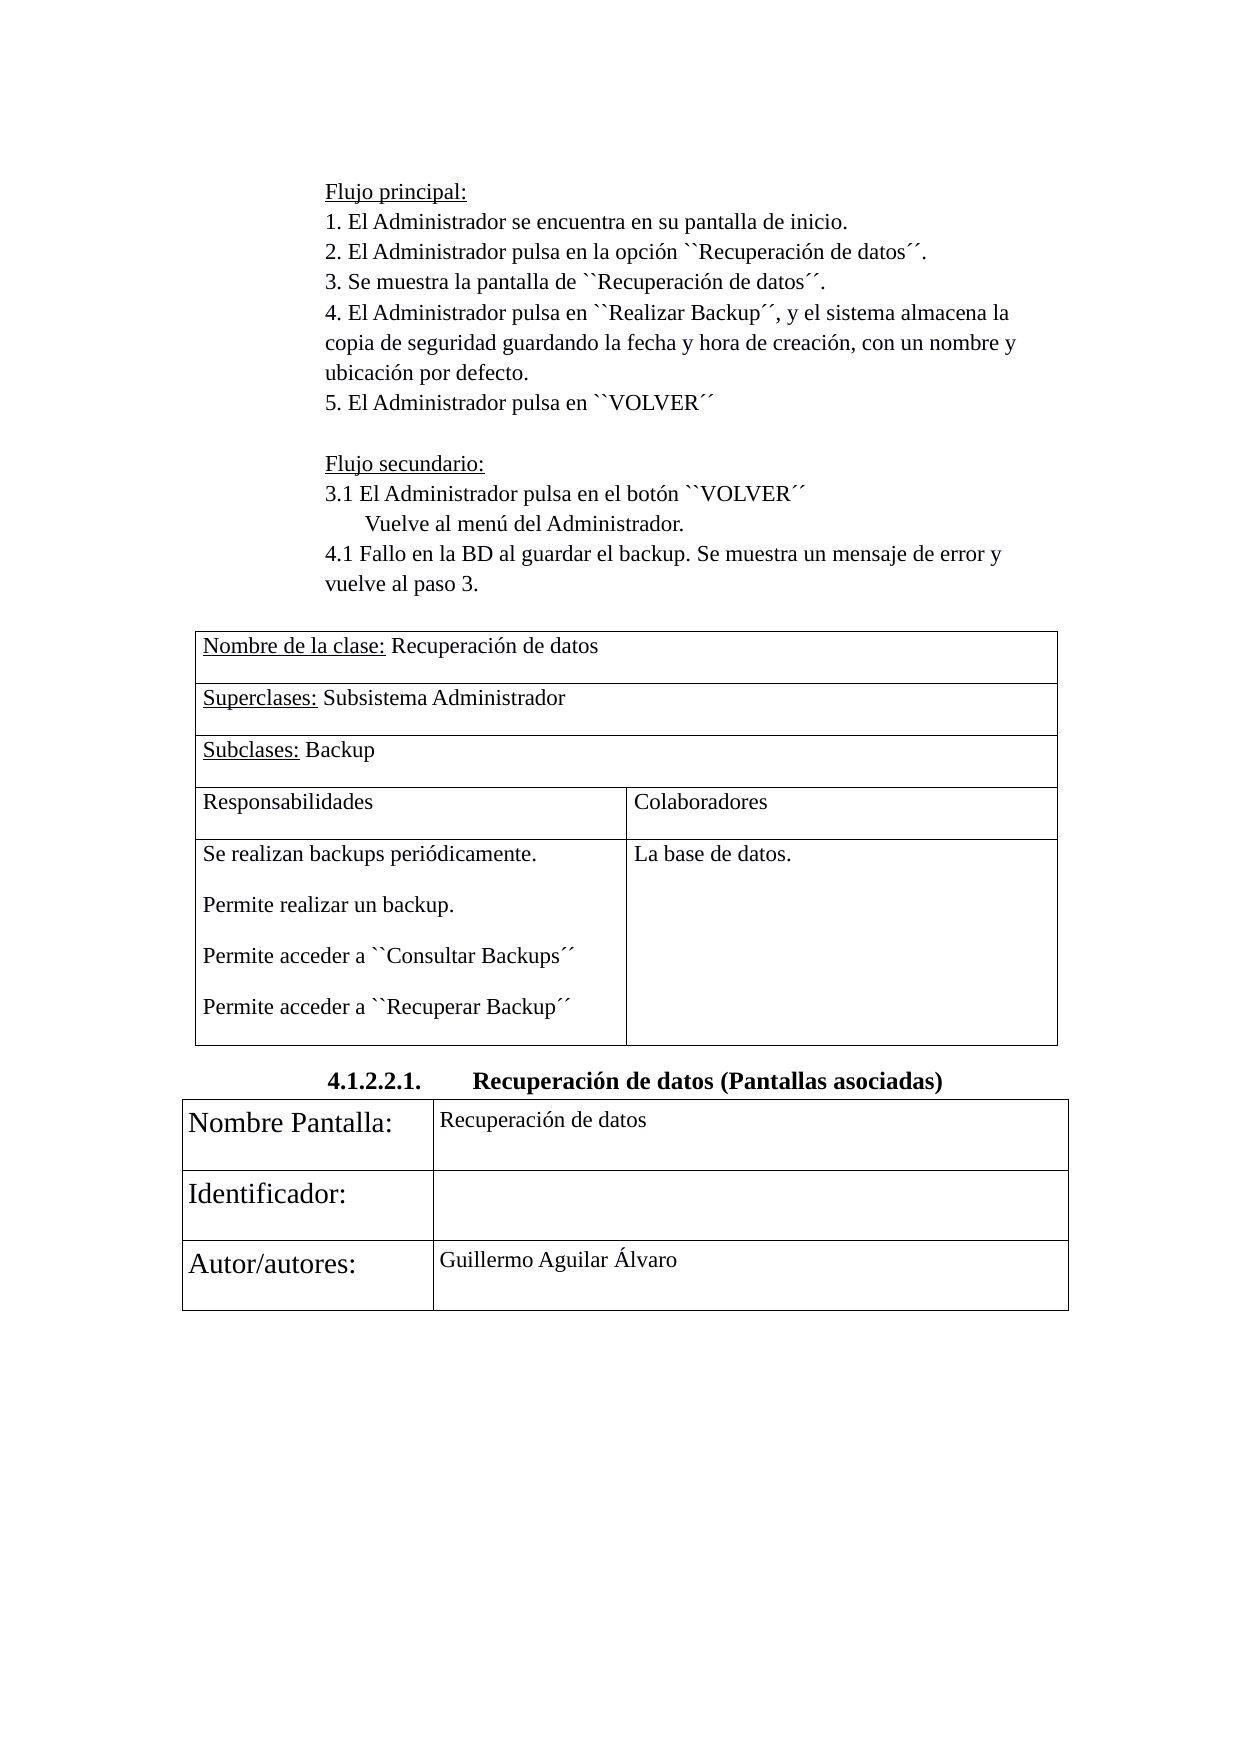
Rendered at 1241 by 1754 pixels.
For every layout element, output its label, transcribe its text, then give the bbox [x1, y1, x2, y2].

text 4.1 Fallo en la BD al guardar el backup. Se muestra un mensaje de error y vuelve al paso 3. [325, 540, 1063, 597]
table_header Recuperación de datos [434, 1100, 1068, 1169]
text Flujo principal: [325, 178, 1063, 204]
table_header Nombre Pantalla: [183, 1100, 433, 1169]
text 3. Se muestra la pantalla de ``Recuperación de datos´´. [325, 268, 1063, 295]
table_cell Subclases: Backup [196, 736, 1057, 787]
table_header Nombre de la clase: Recuperación de datos [196, 632, 1057, 683]
table_cell Identificador: [183, 1171, 433, 1240]
text Vuelve al menú del Administrador. [325, 510, 1063, 536]
text Flujo secundario: [325, 450, 1063, 476]
list Recuperación de datos (Pantallas asociadas) [327, 1066, 1063, 1095]
table_cell Guillermo Aguilar Álvaro [434, 1241, 1068, 1310]
table_cell Se realizan backups periódicamente. Permite realizar un backup. Permite acceder a ``Consultar Backups´´ Permite acceder a ``Recuperar Backup´´ [196, 840, 626, 1044]
text 5. El Administrador pulsa en ``VOLVER´´ [325, 389, 1063, 416]
text 3.1 El Administrador pulsa en el botón ``VOLVER´´ [325, 480, 1063, 506]
text 2. El Administrador pulsa en la opción ``Recuperación de datos´´. [325, 238, 1063, 264]
text 4. El Administrador pulsa en ``Realizar Backup´´, y el sistema almacena la copia de seguridad guardando la fecha y hora de creación, con un nombre y ubicación por defecto. [325, 299, 1063, 385]
table_cell Autor/autores: [183, 1241, 433, 1310]
table_cell Superclases: Subsistema Administrador [196, 684, 1057, 735]
table_cell Responsabilidades [196, 788, 626, 839]
table_cell La base de datos. [627, 840, 1057, 1044]
text 1. El Administrador se encuentra en su pantalla de inicio. [325, 208, 1063, 234]
table_cell [434, 1171, 1068, 1240]
table_cell Colaboradores [627, 788, 1057, 839]
